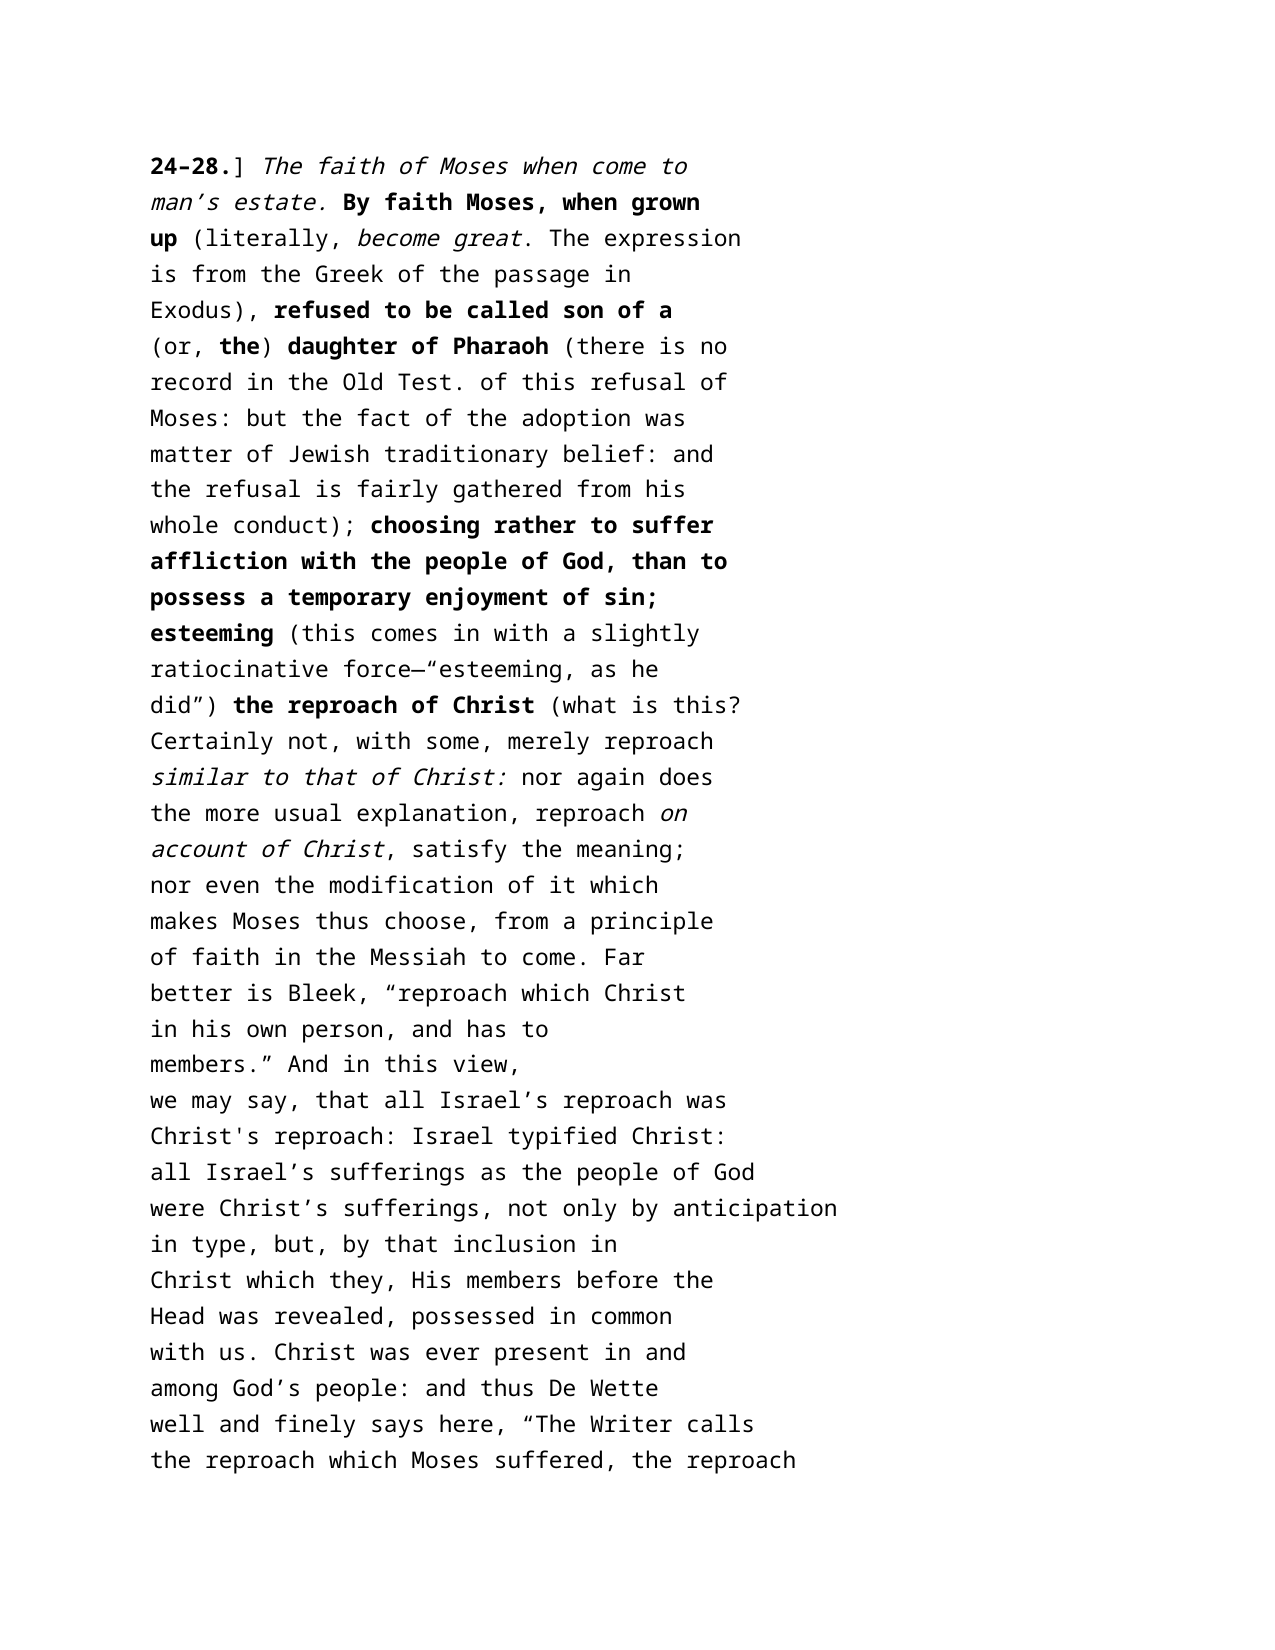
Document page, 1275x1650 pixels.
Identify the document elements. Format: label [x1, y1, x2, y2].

text [150, 150, 1125, 1475]
